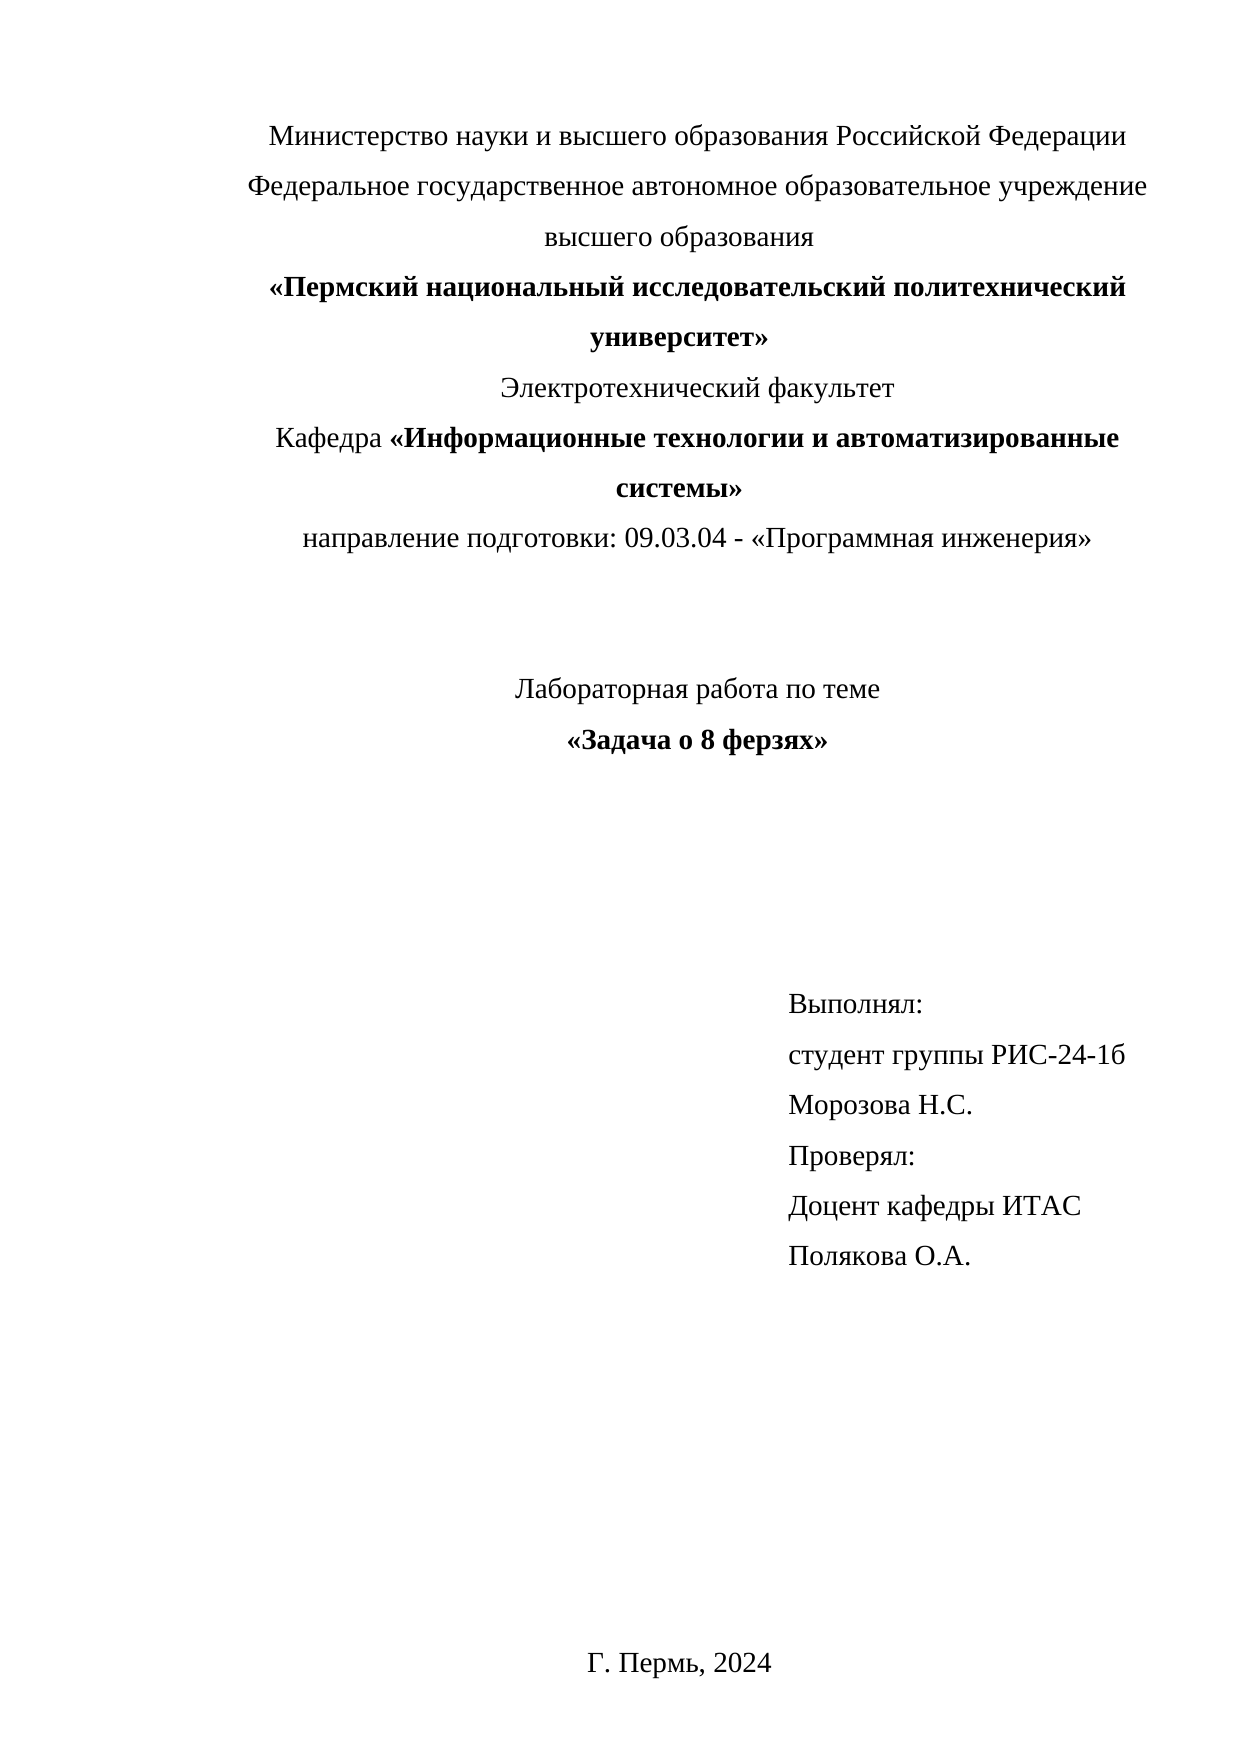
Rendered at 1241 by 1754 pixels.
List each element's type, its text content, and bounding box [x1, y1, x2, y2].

list Кафедра «Информационные технологии и автоматизированные системы» [177, 420, 1181, 504]
list «Задача о 8 ферзях» [177, 722, 1181, 755]
list Электротехнический факультет [177, 370, 1181, 403]
list направление подготовки: 09.03.04 - «Программная инженерия» [177, 521, 1181, 554]
list «Пермский национальный исследовательский политехнический университет» [177, 269, 1181, 353]
list Лабораторная работа по теме [177, 672, 1181, 705]
list Федеральное государственное автономное образовательное учреждение высшего образования [177, 168, 1181, 252]
list Министерство науки и высшего образования Российской Федерации [177, 118, 1181, 152]
